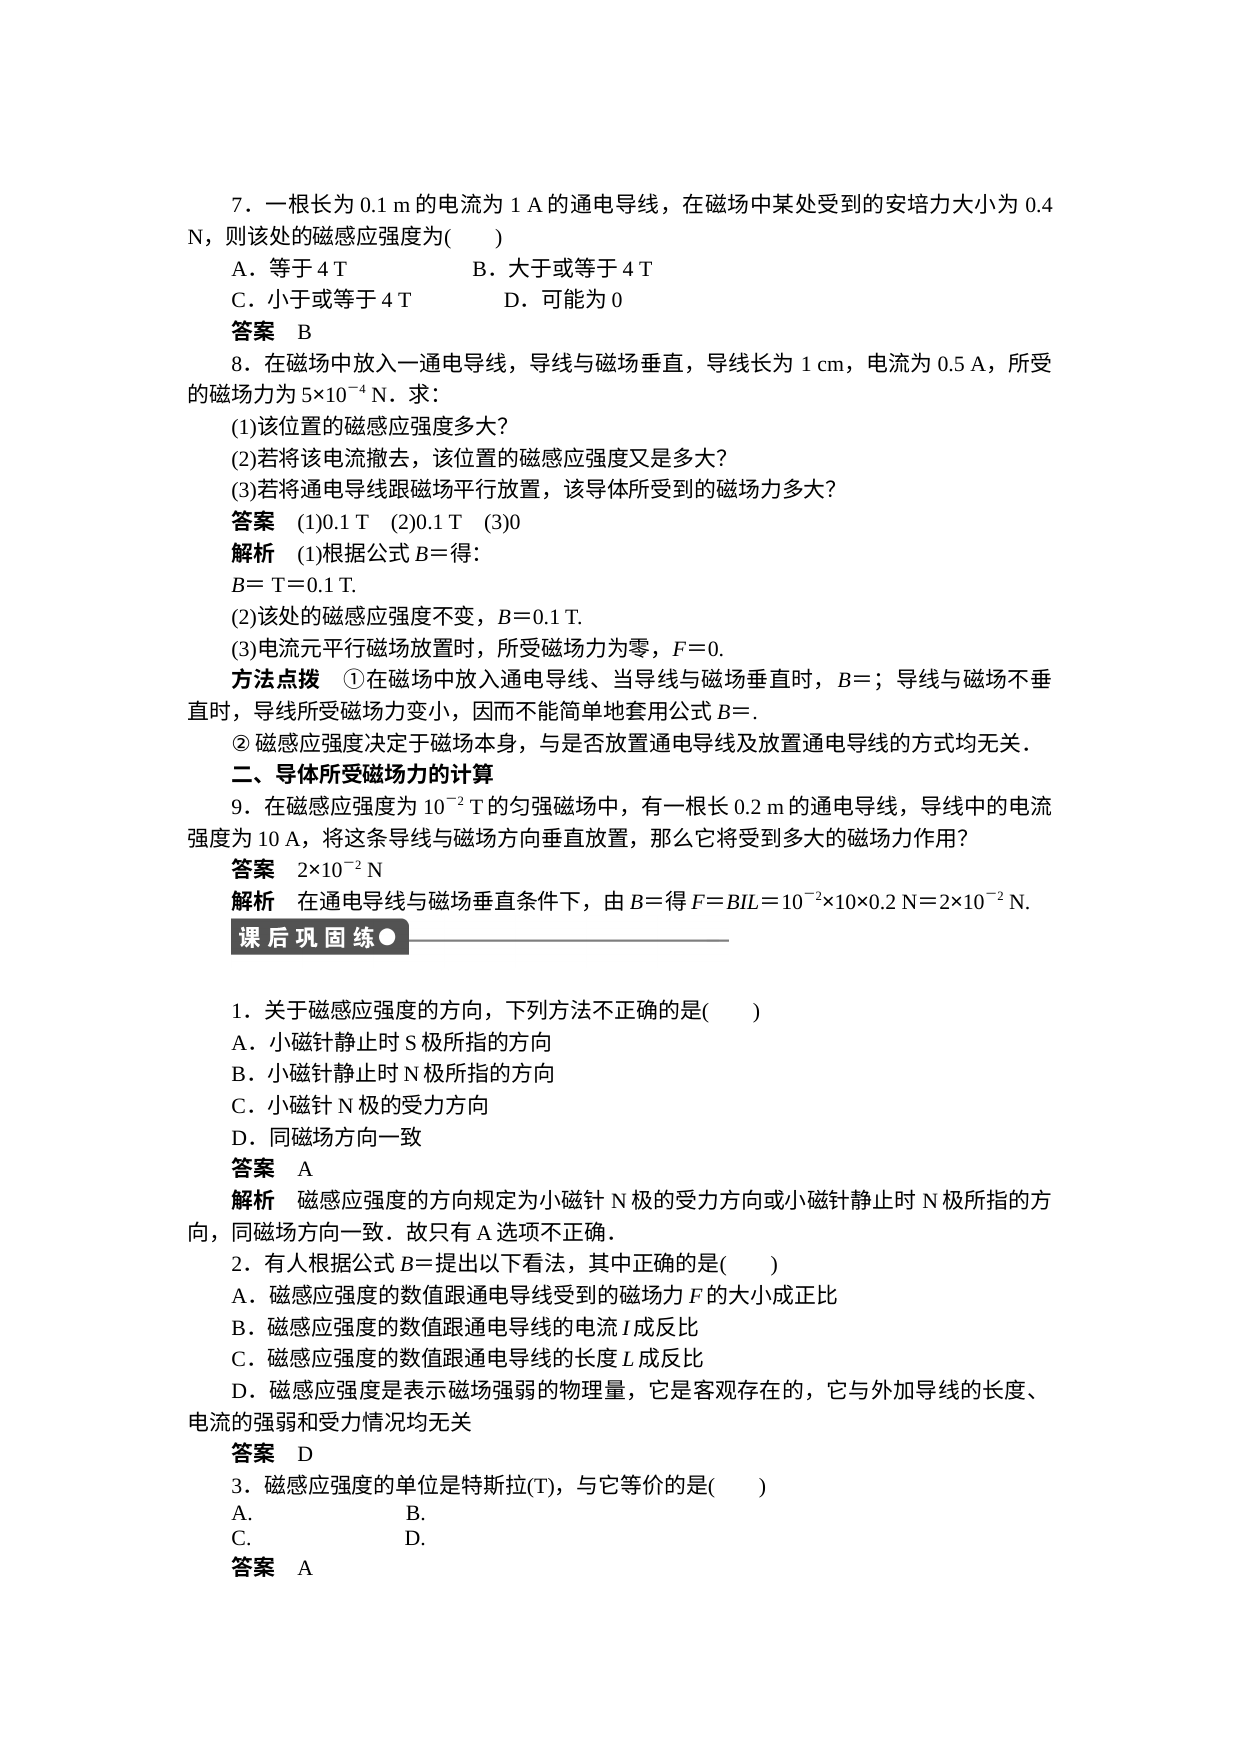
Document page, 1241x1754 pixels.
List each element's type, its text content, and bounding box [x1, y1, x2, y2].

text B＝ T＝0.1 T. [187, 567, 1053, 599]
text 7．一根长为的电流为的通电导线，在磁场中某处受到的安培力大小为0.4 N，则该处的磁感应强度为( ) [187, 187, 1053, 251]
text A. B. [187, 1499, 1053, 1525]
text 1．关于磁感应强度的方向，下列方法不正确的是( ) [187, 993, 1053, 1024]
text 答案 B [187, 314, 1053, 346]
text A．磁感应强度的数值跟通电导线受到的磁场力F的大小成正比 [187, 1278, 1053, 1309]
text 2．有人根据公式B＝提出以下看法，其中正确的是( ) [187, 1246, 1053, 1278]
text 解析 (1)根据公式B＝得： [187, 536, 1053, 567]
text B．磁感应强度的数值跟通电导线的电流I成反比 [187, 1309, 1053, 1341]
text 二、导体所受磁场力的计算 [187, 757, 1053, 789]
text (2)若将该电流撤去，该位置的磁感应强度又是多大？ [187, 441, 1053, 472]
text 解析 磁感应强度的方向规定为小磁针N极的受力方向或小磁针静止时N极所指的方向，同磁场方向一致．故只有A选项不正确． [187, 1183, 1053, 1246]
text C．小于或等于4 T D．可能为0 [187, 282, 1053, 314]
text 8．在磁场中放入一通电导线，导线与磁场垂直，导线长为，电流为，所受的磁场力为5×10－4 N．求： [187, 346, 1053, 409]
text 方法点拨 ①在磁场中放入通电导线、当导线与磁场垂直时，B＝；导线与磁场不垂直时，导线所受磁场力变小，因而不能简单地套用公式B＝. [187, 662, 1053, 726]
text (3)电流元平行磁场放置时，所受磁场力为零，F＝0. [187, 631, 1053, 662]
text B．小磁针静止时N极所指的方向 [187, 1056, 1053, 1088]
text D．磁感应强度是表示磁场强弱的物理量，它是客观存在的，它与外加导线的长度、电流的强弱和受力情况均无关 [187, 1373, 1053, 1436]
text A．等于4 T B．大于或等于4 T [187, 251, 1053, 282]
text 答案 A [187, 1151, 1053, 1183]
text (2)该处的磁感应强度不变，B＝0.1 T. [187, 599, 1053, 631]
text 9．在磁感应强度为10－2 T的匀强磁场中，有一根长的通电导线，导线中的电流强度为，将这条导线与磁场方向垂直放置，那么它将受到多大的磁场力作用？ [187, 789, 1053, 852]
text C．小磁针N极的受力方向 [187, 1088, 1053, 1119]
text 答案 (1)0.1 T (2)0.1 T (3)0 [187, 504, 1053, 536]
text (1)该位置的磁感应强度多大？ [187, 409, 1053, 441]
text A．小磁针静止时S极所指的方向 [187, 1024, 1053, 1056]
text 解析 在通电导线与磁场垂直条件下，由B＝得F＝BIL＝10－2×10×0.2 N＝2×10－2 N. [187, 884, 1053, 916]
text 答案 2×10－2 N [187, 852, 1053, 884]
text ②磁感应强度决定于磁场本身，与是否放置通电导线及放置通电导线的方式均无关． [187, 726, 1053, 757]
text (3)若将通电导线跟磁场平行放置，该导体所受到的磁场力多大？ [187, 472, 1053, 504]
text C. D. [187, 1525, 1053, 1550]
text C．磁感应强度的数值跟通电导线的长度L成反比 [187, 1341, 1053, 1373]
text 答案 D [187, 1436, 1053, 1468]
text D．同磁场方向一致 [187, 1119, 1053, 1151]
text 3．磁感应强度的单位是特斯拉(T)，与它等价的是( ) [187, 1468, 1053, 1499]
picture [231, 915, 729, 968]
text 答案 A [187, 1550, 1053, 1582]
